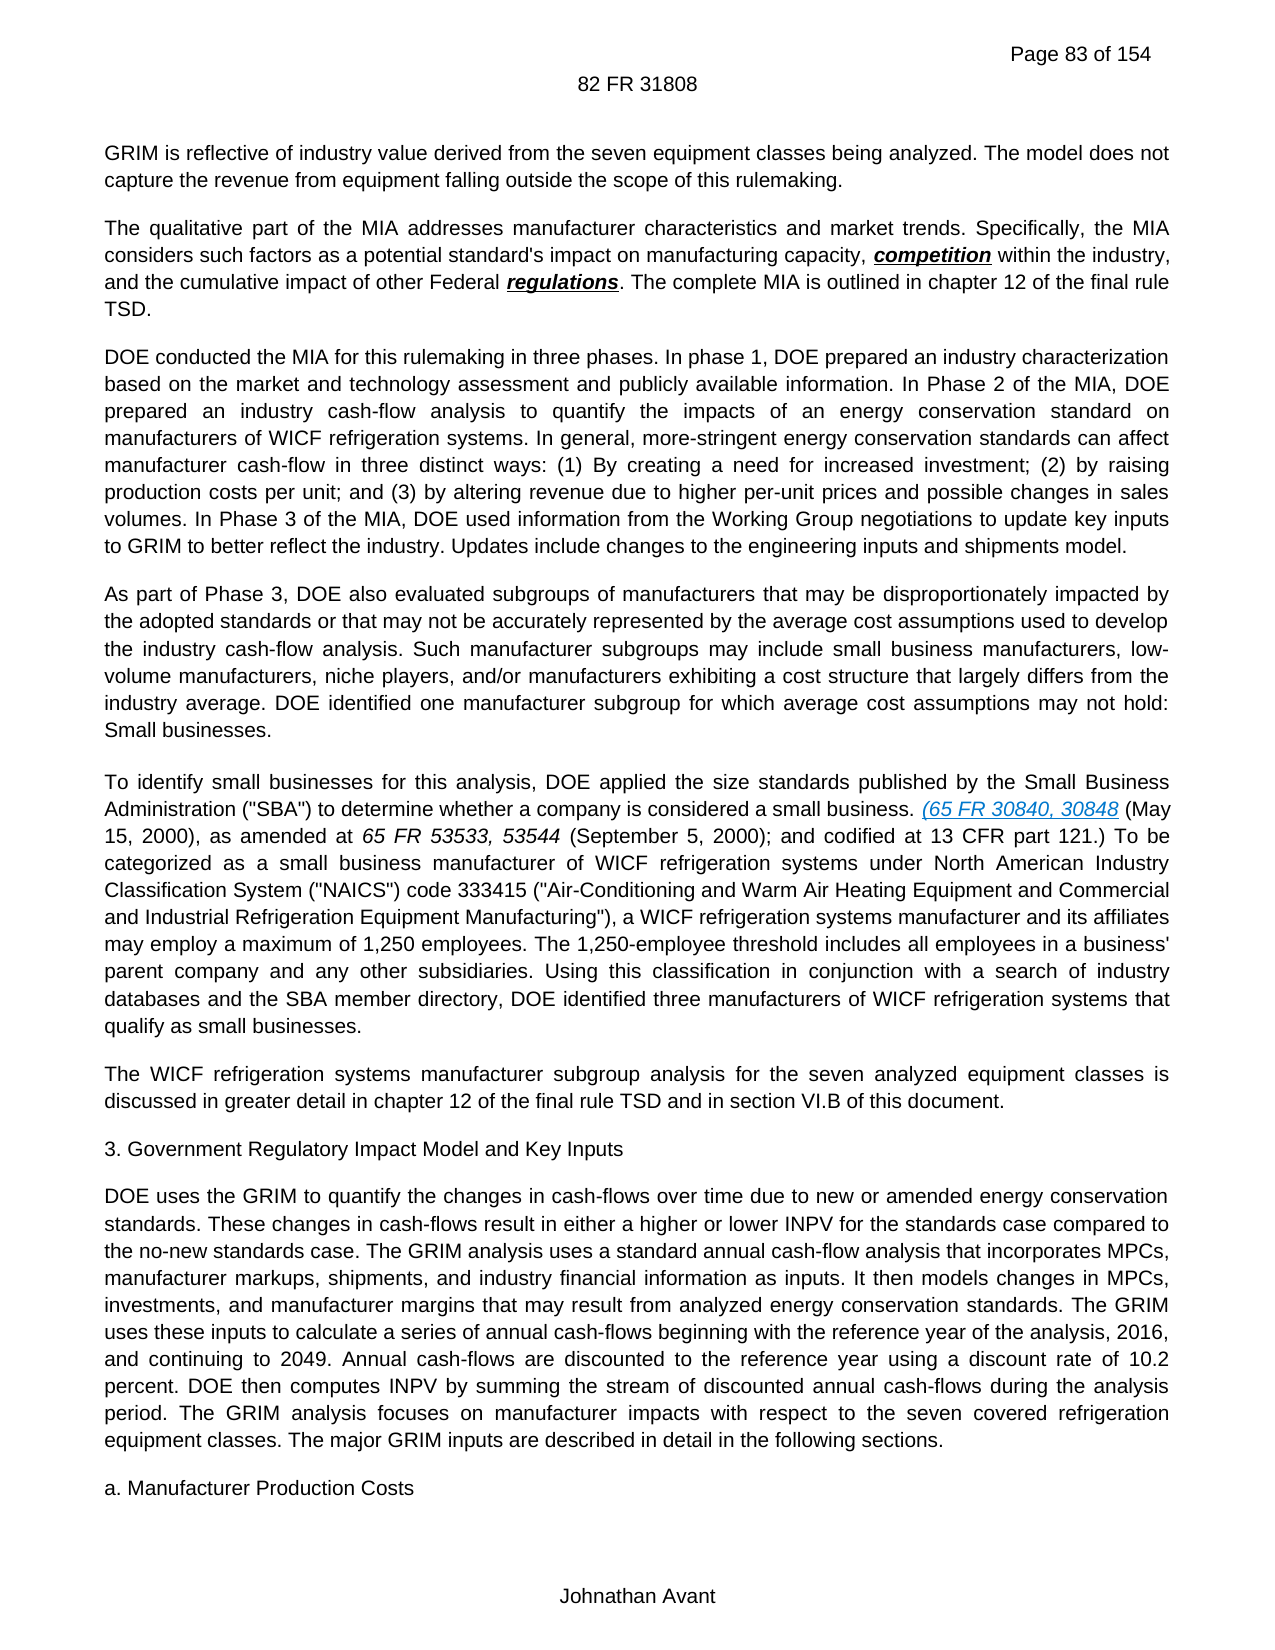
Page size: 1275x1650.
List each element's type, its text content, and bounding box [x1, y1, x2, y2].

text DOE conducted the MIA for this rulemaking in three phases. In phase 1, DOE prepared an industry characterization based on the market and technology assessment and publicly available information. In Phase 2 of the MIA, DOE prepared an industry cash-flow analysis to quantify the impacts of an energy conservation standard on manufacturers of WICF refrigeration systems. In general, more-stringent energy conservation standards can affect manufacturer cash-flow in three distinct ways: (1) By creating a need for increased investment; (2) by raising production costs per unit; and (3) by altering revenue due to higher per-unit prices and possible changes in sales volumes. In Phase 3 of the MIA, DOE used information from the Working Group negotiations to update key inputs to GRIM to better reflect the industry. Updates include changes to the engineering inputs and shipments model. [104, 342, 1171, 558]
text The WICF refrigeration systems manufacturer subgroup analysis for the seven analyzed equipment classes is discussed in greater detail in chapter 12 of the final rule TSD and in section VI.B of this document. [104, 1058, 1171, 1112]
text The qualitative part of the MIA addresses manufacturer characteristics and market trends. Specifically, the MIA considers such factors as a potential standard's impact on manufacturing capacity, competition within the industry, and the cumulative impact of other Federal regulations. The complete MIA is outlined in chapter 12 of the final rule TSD. [104, 212, 1171, 321]
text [104, 137, 1171, 192]
text 3. Government Regulatory Impact Model and Key Inputs [104, 1133, 1171, 1160]
text To identify small businesses for this analysis, DOE applied the size standards published by the Small Business Administration ("SBA") to determine whether a company is considered a small business. (65 FR 30840, 30848 (May 15, 2000), as amended at 65 FR 53533, 53544 (September 5, 2000); and codified at 13 CFR part 121.) To be categorized as a small business manufacturer of WICF refrigeration systems under North American Industry Classification System ("NAICS") code 333415 ("Air-Conditioning and Warm Air Heating Equipment and Commercial and Industrial Refrigeration Equipment Manufacturing"), a WICF refrigeration systems manufacturer and its affiliates may employ a maximum of 1,250 employees. The 1,250-employee threshold includes all employees in a business' parent company and any other subsidiaries. Using this classification in conjunction with a search of industry databases and the SBA member directory, DOE identified three manufacturers of WICF refrigeration systems that qualify as small businesses. [104, 767, 1171, 1037]
text As part of Phase 3, DOE also evaluated subgroups of manufacturers that may be disproportionately impacted by the adopted standards or that may not be accurately represented by the average cost assumptions used to develop the industry cash-flow analysis. Such manufacturer subgroups may include small business manufacturers, low-volume manufacturers, niche players, and/or manufacturers exhibiting a cost structure that largely differs from the industry average. DOE identified one manufacturer subgroup for which average cost assumptions may not hold: Small businesses. [104, 579, 1171, 742]
text DOE uses the GRIM to quantify the changes in cash-flows over time due to new or amended energy conservation standards. These changes in cash-flows result in either a higher or lower INPV for the standards case compared to the no-new standards case. The GRIM analysis uses a standard annual cash-flow analysis that incorporates MPCs, manufacturer markups, shipments, and industry financial information as inputs. It then models changes in MPCs, investments, and manufacturer margins that may result from analyzed energy conservation standards. The GRIM uses these inputs to calculate a series of annual cash-flows beginning with the reference year of the analysis, 2016, and continuing to 2049. Annual cash-flows are discounted to the reference year using a discount rate of 10.2 percent. DOE then computes INPV by summing the stream of discounted annual cash-flows during the analysis period. The GRIM analysis focuses on manufacturer impacts with respect to the seven covered refrigeration equipment classes. The major GRIM inputs are described in detail in the following sections. [104, 1181, 1171, 1452]
text a. Manufacturer Production Costs [104, 1473, 1171, 1500]
